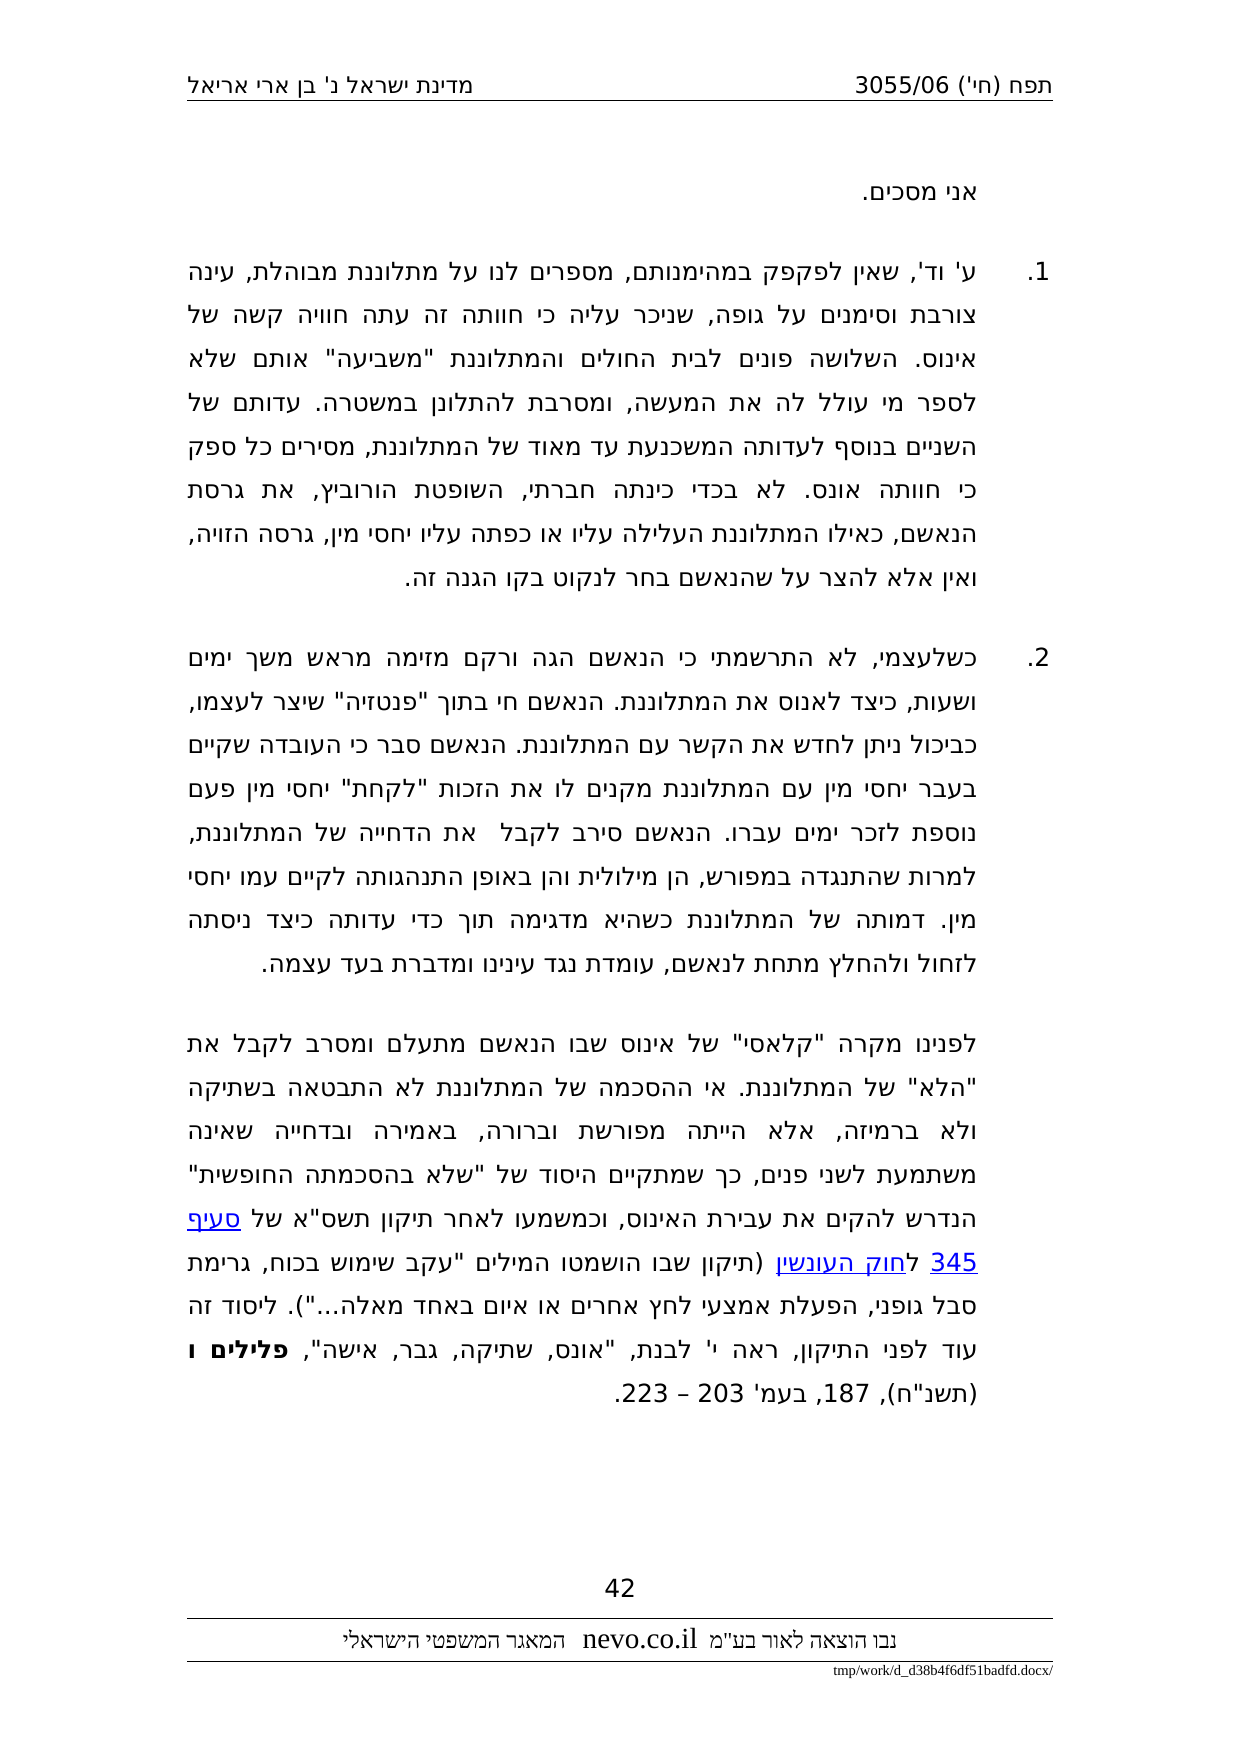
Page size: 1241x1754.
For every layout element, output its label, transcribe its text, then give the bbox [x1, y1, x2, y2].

text 2. כשלעצמי, לא התרשמתי כי הנאשם הגה ורקם מזימה מראש משך ימים ושעות, כיצד לאנוס את המתלוננת. הנאשם חי בתוך "פנטזיה" שיצר לעצמו, כביכול ניתן לחדש את הקשר עם המתלוננת. הנאשם סבר כי העובדה שקיים בעבר יחסי מין עם המתלוננת מקנים לו את הזכות "לקחת" יחסי מין פעם נוספת לזכר ימים עברו. הנאשם סירב לקבל את הדחייה של המתלוננת, למרות שהתנגדה במפורש, הן מילולית והן באופן התנהגותה לקיים עמו יחסי מין. דמותה של המתלוננת כשהיא מדגימה תוך כדי עדותה כיצד ניסתה לזחול ולהחלץ מתחת לנאשם, עומדת נגד עינינו ומדברת בעד עצמה. [187, 643, 1050, 978]
text 1. ע' וד', שאין לפקפק במהימנותם, מספרים לנו על מתלוננת מבוהלת, עינה צורבת וסימנים על גופה, שניכר עליה כי חוותה זה עתה חוויה קשה של אינוס. השלושה פונים לבית החולים והמתלוננת "משביעה" אותם שלא לספר מי עולל לה את המעשה, ומסרבת להתלונן במשטרה. עדותם של השניים בנוסף לעדותה המשכנעת עד מאוד של המתלוננת, מסירים כל ספק כי חוותה אונס. לא בכדי כינתה חברתי, השופטת הורוביץ, את גרסת הנאשם, כאילו המתלוננת העלילה עליו או כפתה עליו יחסי מין, גרסה הזויה, ואין אלא להצר על שהנאשם בחר לנקוט בקו הגנה זה. [187, 257, 1050, 592]
text לפנינו מקרה "קלאסי" של אינוס שבו הנאשם מתעלם ומסרב לקבל את "הלא" של המתלוננת. אי ההסכמה של המתלוננת לא התבטאה בשתיקה ולא ברמיזה, אלא הייתה מפורשת וברורה, באמירה ובדחייה שאינה משתמעת לשני פנים, כך שמתקיים היסוד של "שלא בהסכמתה החופשית" הנדרש להקים את עבירת האינוס, וכמשמעו לאחר תיקון תשס"א של סעיף 345 לחוק העונשין (תיקון שבו הושמטו המילים "עקב שימוש בכוח, גרימת סבל גופני, הפעלת אמצעי לחץ אחרים או איום באחד מאלה..."). ליסוד זה עוד לפני התיקון, ראה י' לבנת, "אונס, שתיקה, גבר, אישה", פלילים ו (תשנ"ח), 187, בעמ' 203 – 223. [187, 1029, 978, 1408]
text אני מסכים. [187, 177, 1053, 206]
